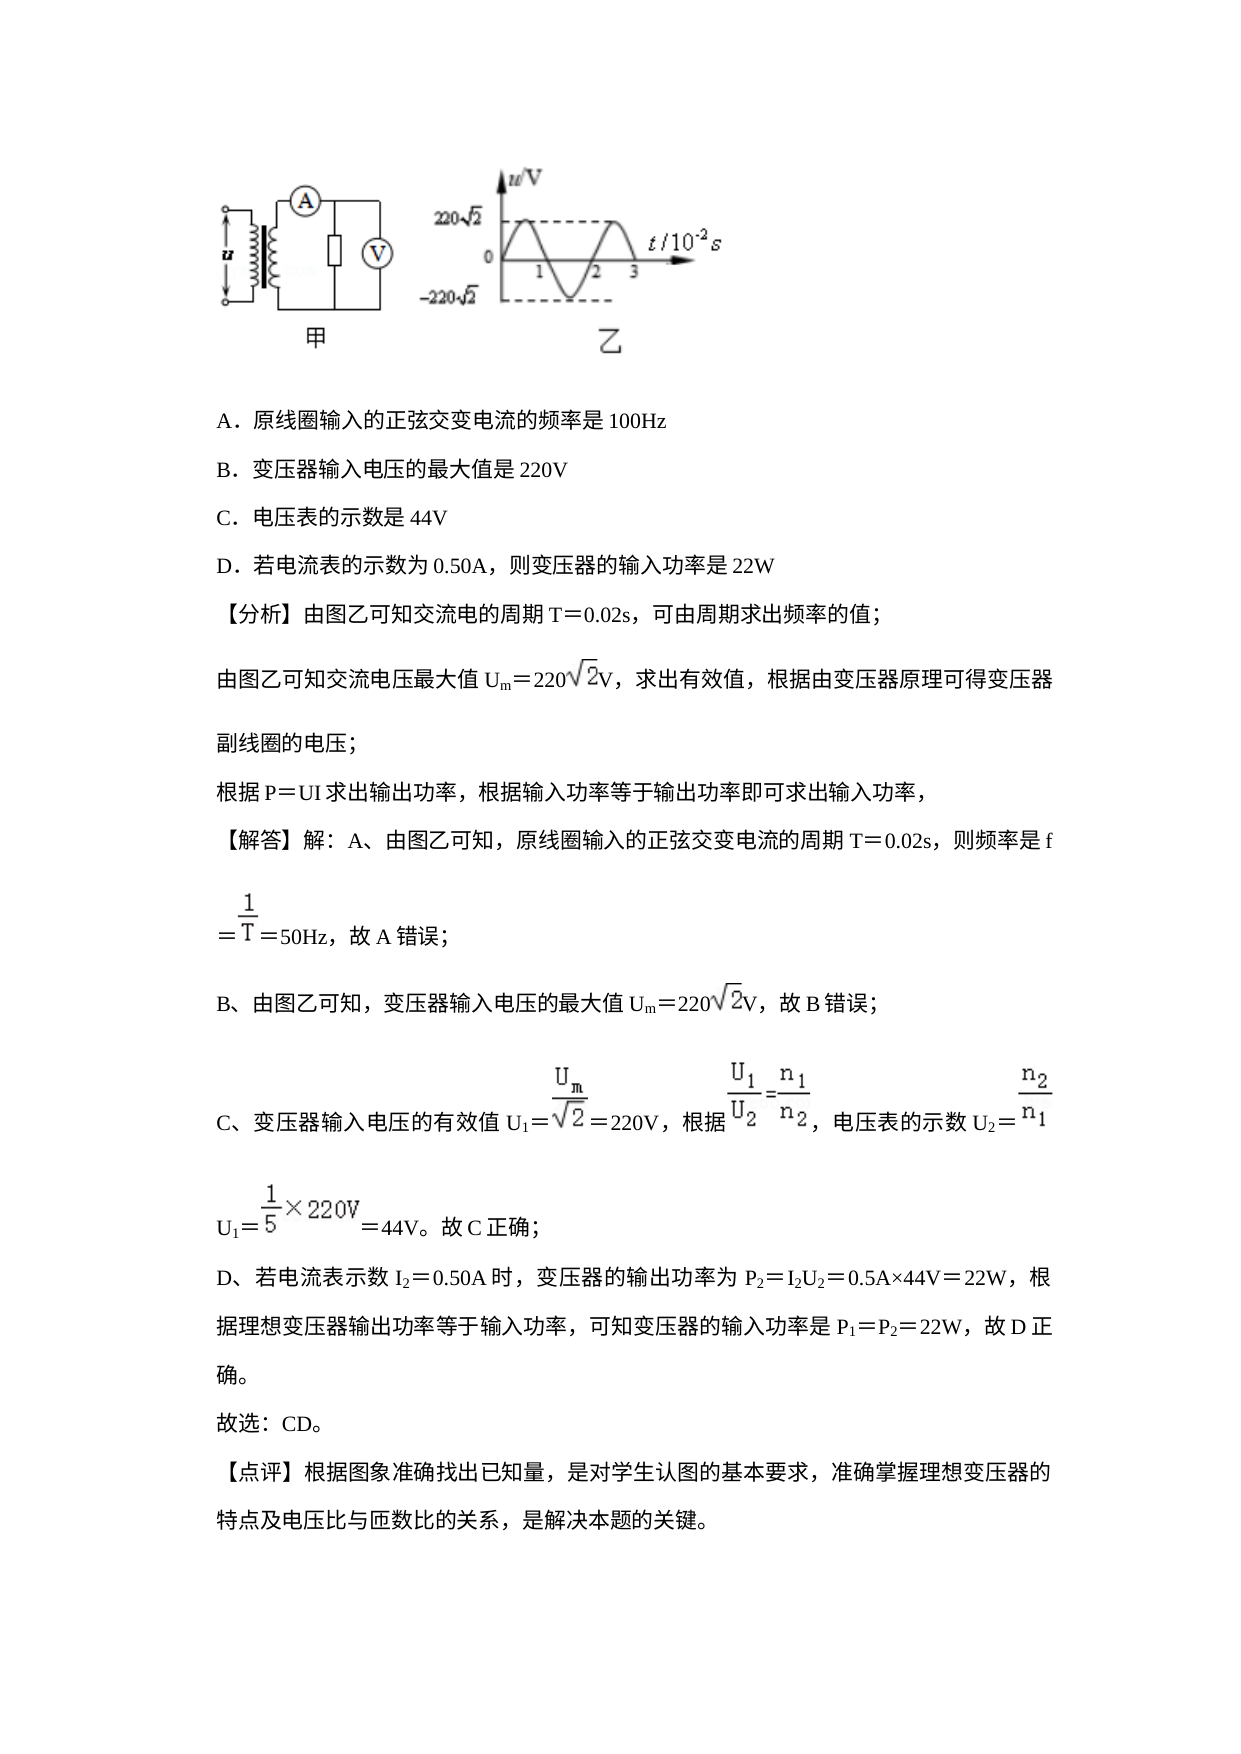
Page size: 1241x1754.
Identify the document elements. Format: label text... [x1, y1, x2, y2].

text D．若电流表的示数为0.50A，则变压器的输入功率是22W [187, 548, 1053, 580]
text D、若电流表示数I2＝0.50A时，变压器的输出功率为P2＝I2U2＝0.5A×44V＝22W，根据理想变压器输出功率等于输入功率，可知变压器的输入功率是P1＝P2＝22W，故D正确。 [216, 1260, 1053, 1390]
text B、由图乙可知，变压器输入电压的最大值Um＝220V，故B错误； [216, 968, 1053, 1033]
picture [727, 1058, 811, 1131]
text 根据P＝UI求出输出功率，根据输入功率等于输出功率即可求出输入功率， [216, 774, 1053, 807]
text 【点评】根据图象准确找出已知量，是对学生认图的基本要求，准确掌握理想变压器的特点及电压比与匝数比的关系，是解决本题的关键。 [216, 1454, 1053, 1535]
text 【分析】由图乙可知交流电的周期T＝0.02s，可由周期求出频率的值； [216, 596, 1053, 629]
picture [216, 162, 726, 358]
text 【解答】解：A、由图乙可知，原线圈输入的正弦交变电流的周期T＝0.02s，则频率是f＝＝50Hz，故A错误； [216, 822, 1053, 952]
picture [237, 889, 259, 944]
picture [710, 983, 742, 1012]
text 故选：CD。 [216, 1406, 1053, 1438]
picture [552, 1063, 588, 1131]
text A．原线圈输入的正弦交变电流的频率是100Hz [187, 403, 1053, 435]
text C．电压表的示数是44V [187, 499, 1053, 532]
picture [261, 1181, 360, 1236]
picture [1018, 1058, 1053, 1131]
picture [566, 659, 598, 688]
text 由图乙可知交流电压最大值Um＝220V，求出有效值，根据由变压器原理可得变压器副线圈的电压； [216, 644, 1053, 758]
text C、变压器输入电压的有效值U1＝＝220V，根据，电压表的示数U2＝ U1＝＝44V。故C正确； [216, 1049, 1053, 1244]
text B．变压器输入电压的最大值是220V [187, 451, 1053, 484]
